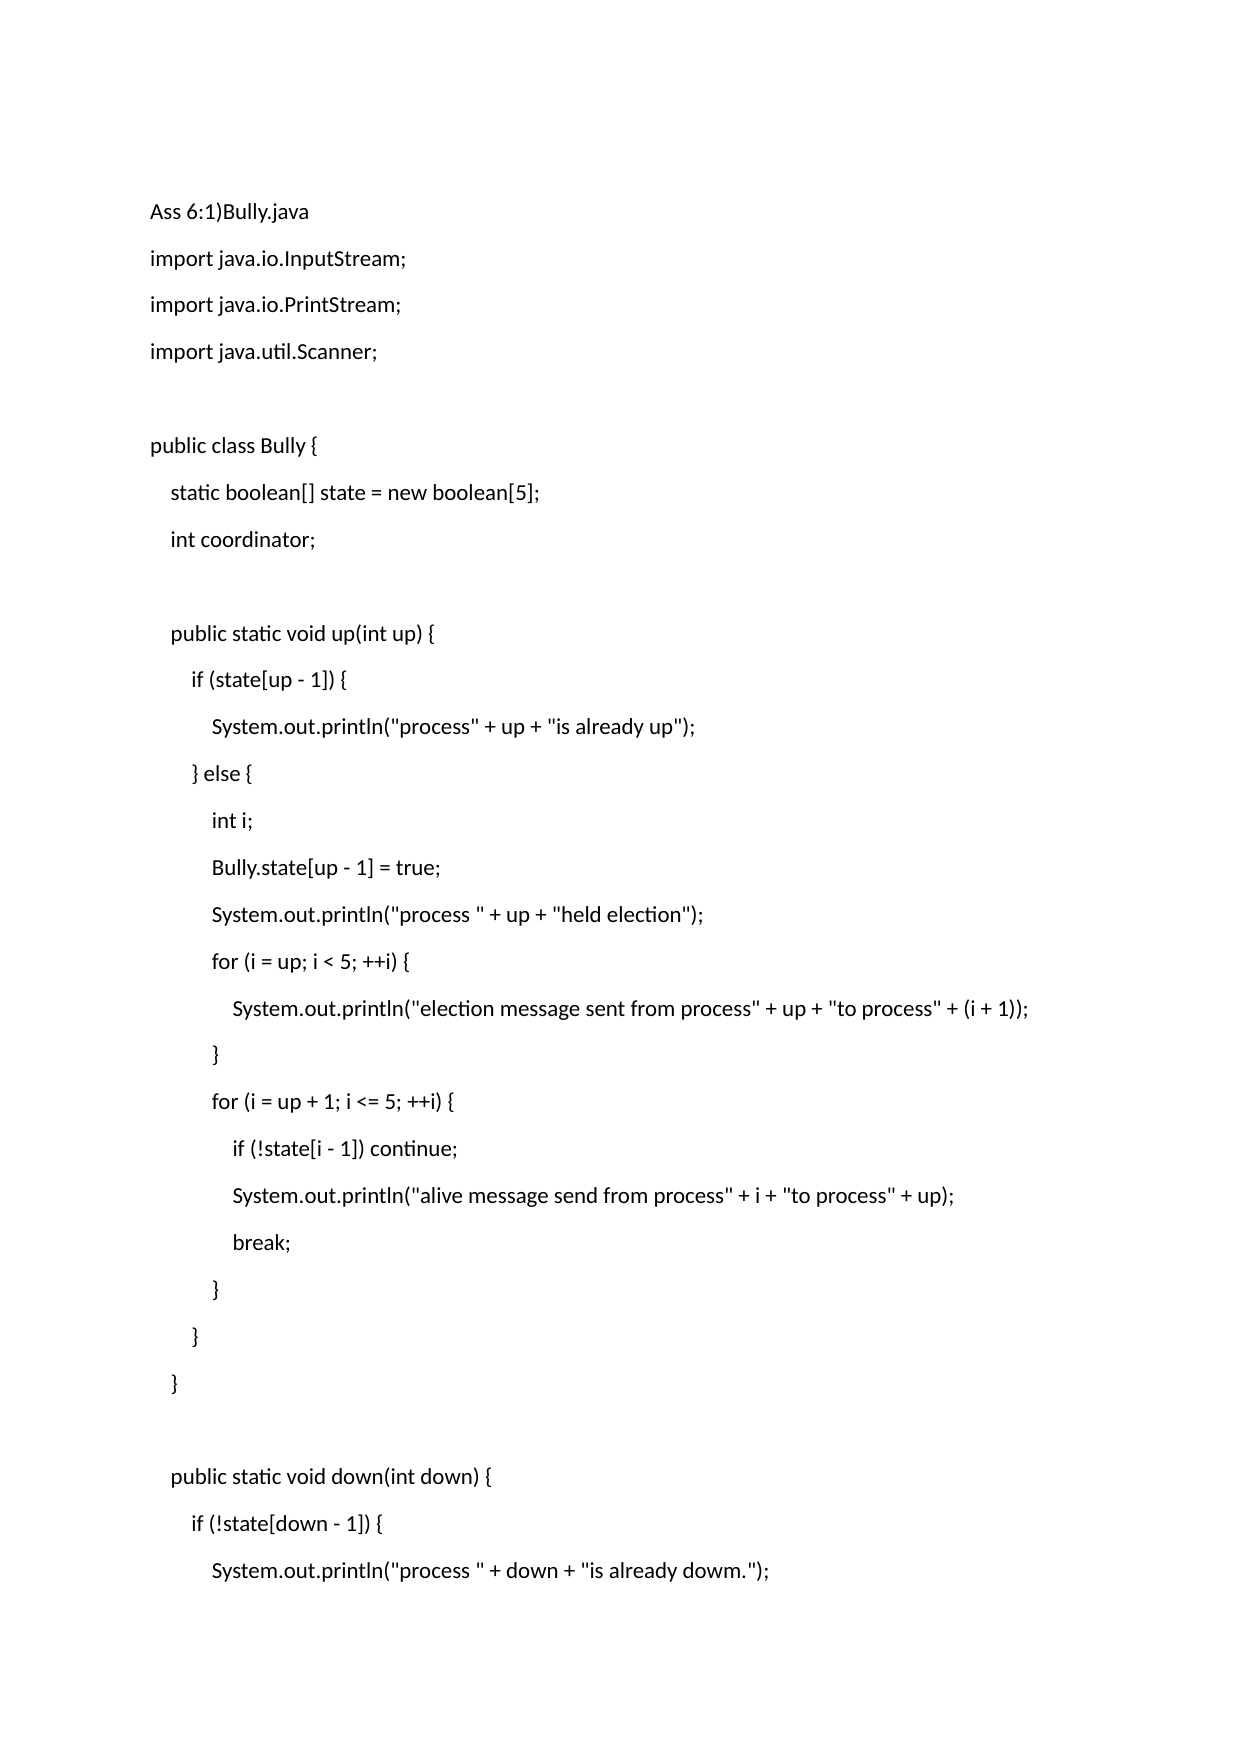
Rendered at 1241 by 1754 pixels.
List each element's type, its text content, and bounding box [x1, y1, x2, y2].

text public class Bully { [150, 431, 1090, 459]
text int i; [150, 806, 1090, 834]
text System.out.println("process " + up + "held election"); [150, 900, 1090, 928]
text static boolean[] state = new boolean[5]; [150, 478, 1090, 506]
text } [150, 1322, 1090, 1350]
text System.out.println("process" + up + "is already up"); [150, 712, 1090, 741]
text System.out.println("process " + down + "is already dowm."); [150, 1556, 1090, 1584]
text if (!state[down - 1]) { [150, 1509, 1090, 1537]
text public static void down(int down) { [150, 1462, 1090, 1491]
text } else { [150, 759, 1090, 787]
text System.out.println("alive message send from process" + i + "to process" + up); [150, 1181, 1090, 1209]
text Ass 6:1)Bully.java [150, 197, 1090, 225]
text break; [150, 1228, 1090, 1256]
text Bully.state[up - 1] = true; [150, 853, 1090, 881]
text } [150, 1369, 1090, 1397]
text } [150, 1041, 1090, 1069]
text if (!state[i - 1]) continue; [150, 1134, 1090, 1162]
text import java.io.InputStream; [150, 244, 1090, 272]
text for (i = up + 1; i <= 5; ++i) { [150, 1087, 1090, 1116]
text System.out.println("election message sent from process" + up + "to process" + (i + 1)); [150, 994, 1090, 1022]
text for (i = up; i < 5; ++i) { [150, 947, 1090, 975]
text import java.io.PrintStream; [150, 291, 1090, 319]
text import java.util.Scanner; [150, 337, 1090, 366]
text int coordinator; [150, 525, 1090, 553]
text if (state[up - 1]) { [150, 666, 1090, 694]
text public static void up(int up) { [150, 619, 1090, 647]
text } [150, 1275, 1090, 1303]
